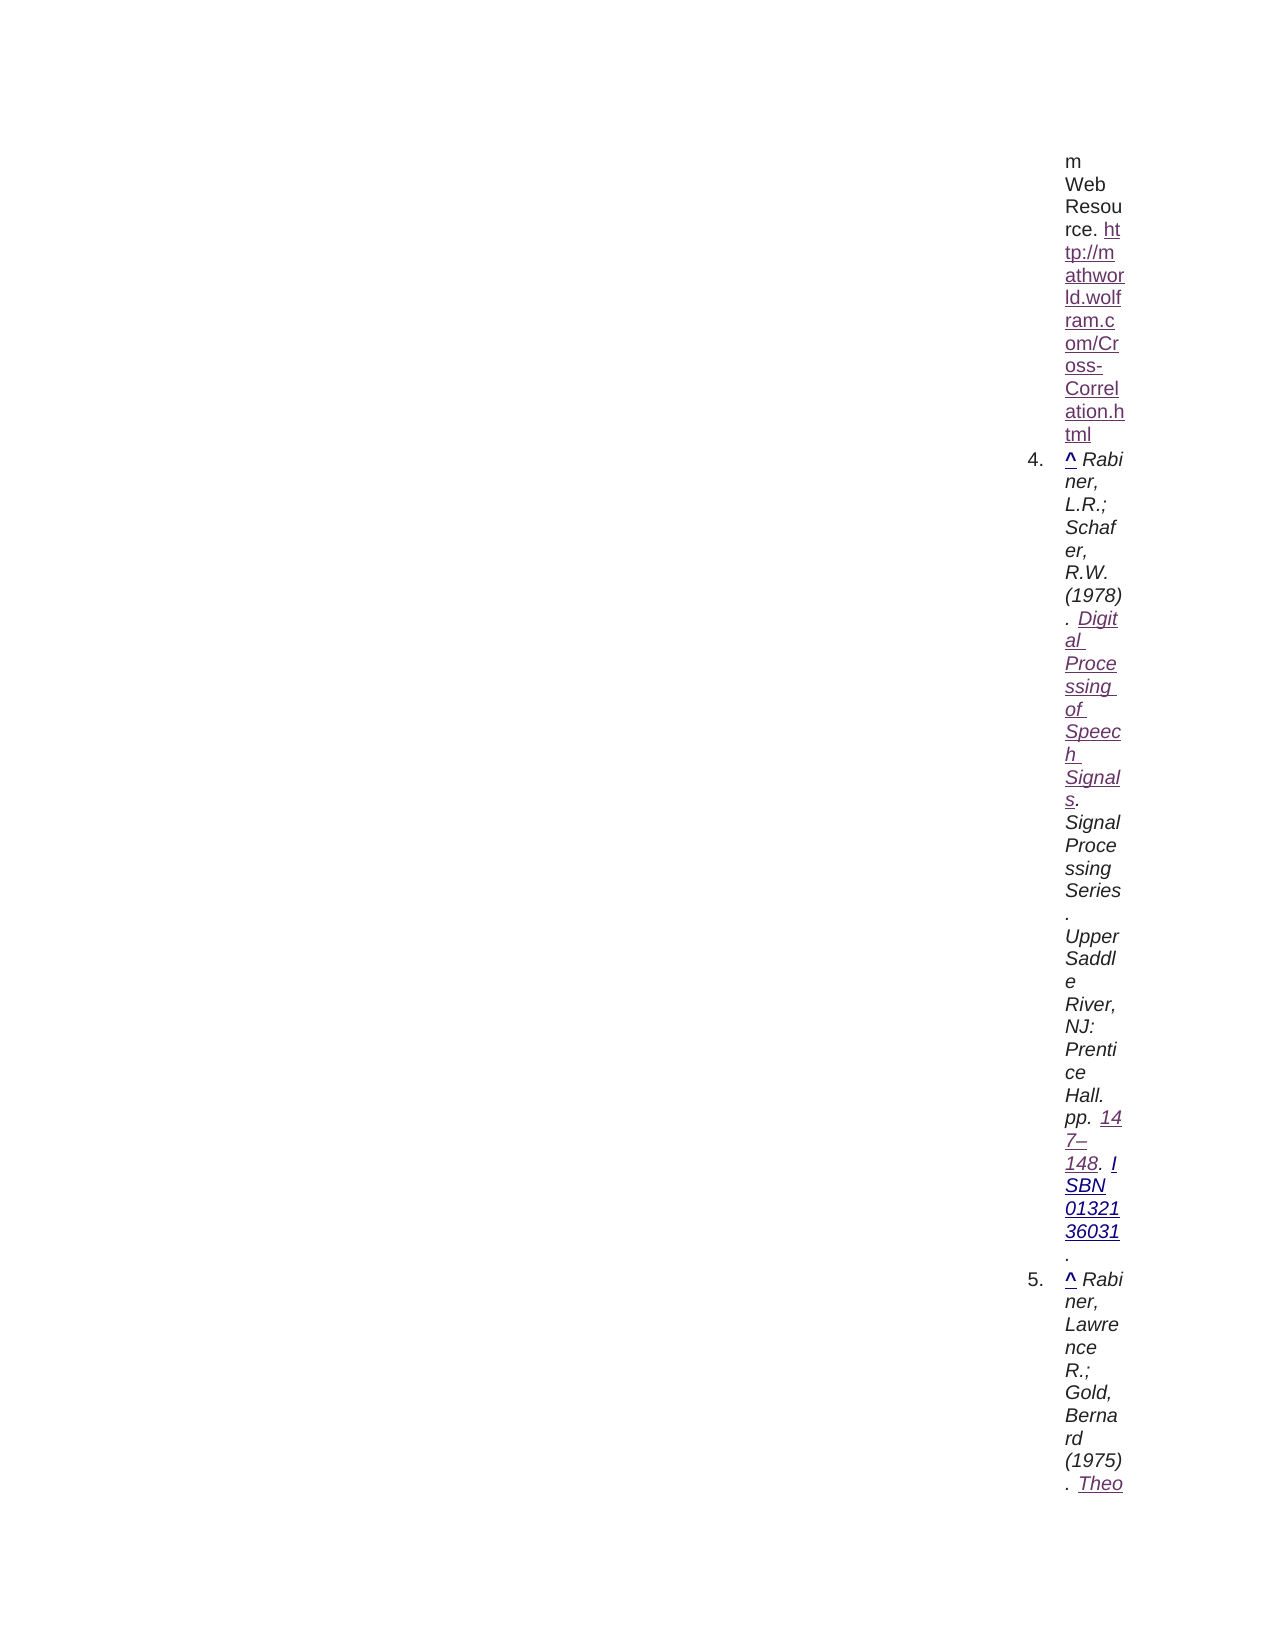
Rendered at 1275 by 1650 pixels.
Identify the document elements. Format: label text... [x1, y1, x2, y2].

list ^ Rabiner, L.R.; Schafer, R.W. (1978). Digital Processing of Speech Signals. Signal Processing Series. Upper Saddle River, NJ: Prentice Hall. pp. 147–148. ISBN 0132136031. [1027, 448, 1125, 1265]
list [1027, 1268, 1125, 1495]
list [1027, 150, 1125, 445]
